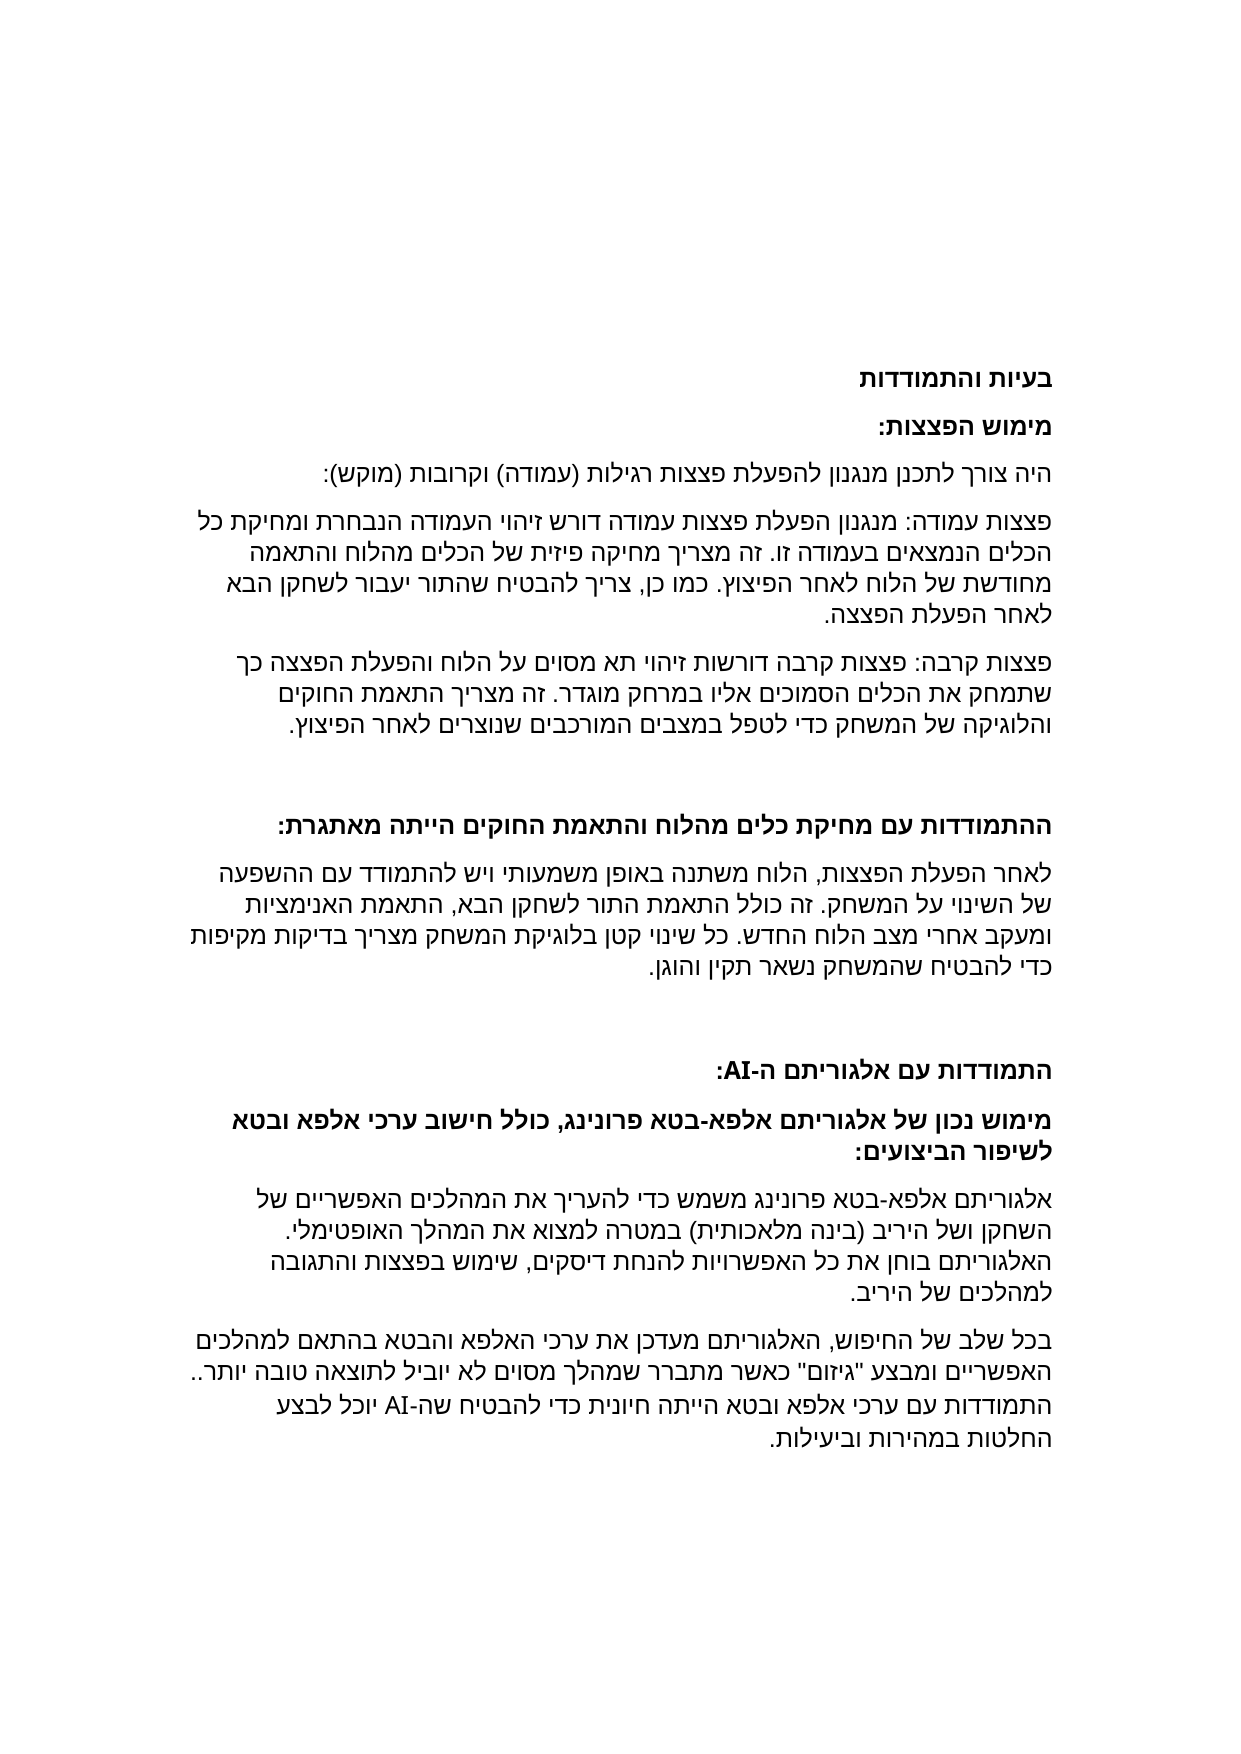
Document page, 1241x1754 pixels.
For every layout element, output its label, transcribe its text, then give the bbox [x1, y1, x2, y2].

text לאחר הפעלת הפצצות, הלוח משתנה באופן משמעותי ויש להתמודד עם ההשפעה של השינוי על המשחק. זה כולל התאמת התור לשחקן הבא, התאמת האנימציות ומעקב אחרי מצב הלוח החדש. כל שינוי קטן בלוגיקת המשחק מצריך בדיקות מקיפות כדי להבטיח שהמשחק נשאר תקין והוגן. [187, 859, 1053, 981]
text ההתמודדות עם מחיקת כלים מהלוח והתאמת החוקים הייתה מאתגרת: [187, 811, 1053, 840]
text התמודדות עם אלגוריתם ה-AI: [187, 1053, 1053, 1087]
text פצצות עמודה: מנגנון הפעלת פצצות עמודה דורש זיהוי העמודה הנבחרת ומחיקת כל הכלים הנמצאים בעמודה זו. זה מצריך מחיקה פיזית של הכלים מהלוח והתאמה מחודשת של הלוח לאחר הפיצוץ. כמו כן, צריך להבטיח שהתור יעבור לשחקן הבא לאחר הפעלת הפצצה. [187, 507, 1053, 629]
text מימוש הפצצות: [187, 411, 1053, 440]
text פצצות קרבה: פצצות קרבה דורשות זיהוי תא מסוים על הלוח והפעלת הפצצה כך שתמחק את הכלים הסמוכים אליו במרחק מוגדר. זה מצריך התאמת החוקים והלוגיקה של המשחק כדי לטפל במצבים המורכבים שנוצרים לאחר הפיצוץ. [187, 648, 1053, 738]
text אלגוריתם אלפא-בטא פרונינג משמש כדי להעריך את המהלכים האפשריים של השחקן ושל היריב (בינה מלאכותית) במטרה למצוא את המהלך האופטימלי. האלגוריתם בוחן את כל האפשרויות להנחת דיסקים, שימוש בפצצות והתגובה למהלכים של היריב. [187, 1185, 1053, 1307]
text בעיות והתמודדות [187, 364, 1053, 392]
text היה צורך לתכנן מנגנון להפעלת פצצות רגילות (עמודה) וקרובות (מוקש): [187, 459, 1053, 488]
text בכל שלב של החיפוש, האלגוריתם מעדכן את ערכי האלפא והבטא בהתאם למהלכים האפשריים ומבצע "גיזום" כאשר מתברר שמהלך מסוים לא יוביל לתוצאה טובה יותר.. התמודדות עם ערכי אלפא ובטא הייתה חיונית כדי להבטיח שה-AI יוכל לבצע החלטות במהירות וביעילות. [187, 1326, 1053, 1518]
text מימוש נכון של אלגוריתם אלפא-בטא פרונינג, כולל חישוב ערכי אלפא ובטא לשיפור הביצועים: [187, 1106, 1053, 1166]
